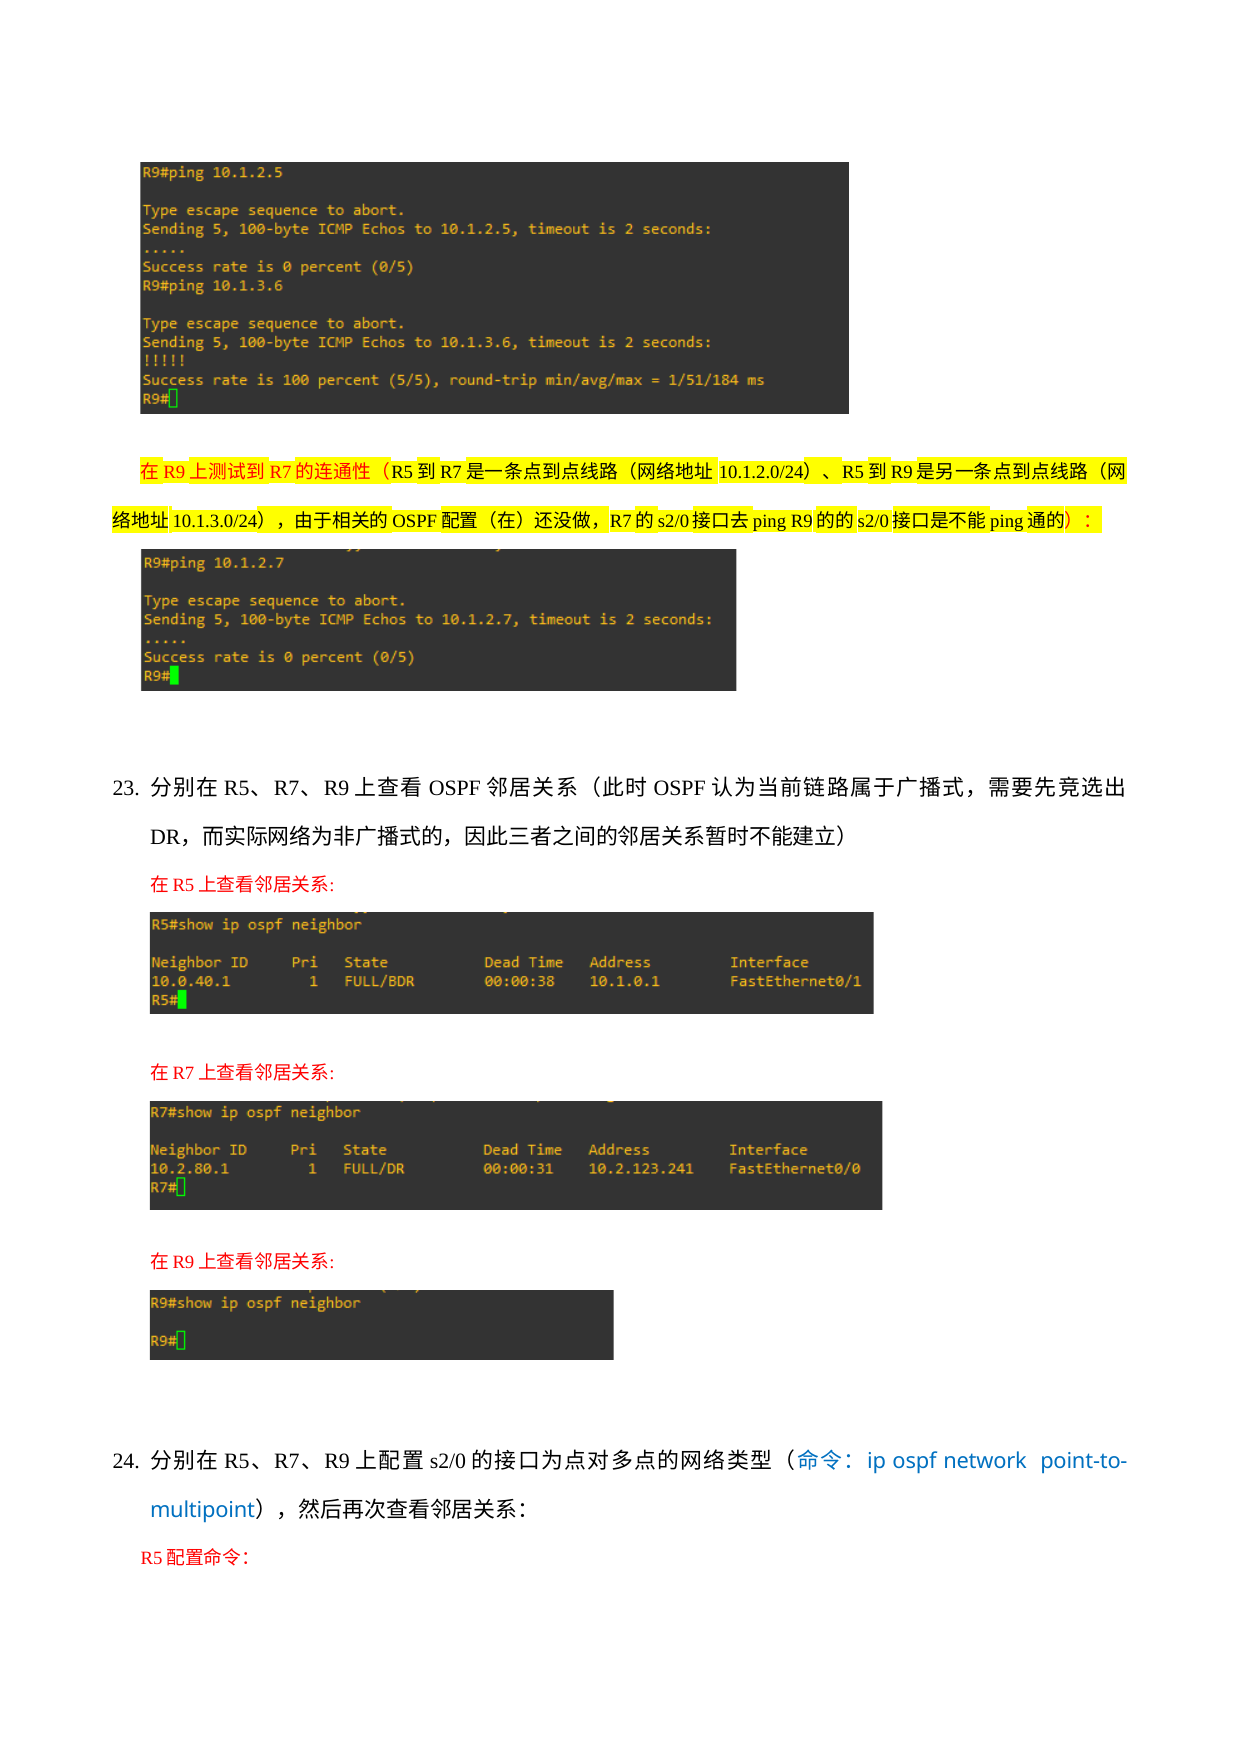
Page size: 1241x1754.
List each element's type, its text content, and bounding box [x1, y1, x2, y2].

picture [140, 549, 737, 691]
list 分别在R5、R7、R9上配置s2/0的接口为点对多点的网络类型（命令：ip ospf network point-to-multipoint），然后再次查看邻居关系： [112, 1443, 1128, 1524]
list 分别在R5、R7、R9上查看OSPF邻居关系（此时OSPF认为当前链路属于广播式，需要先竞选出DR，而实际网络为非广播式的，因此三者之间的邻居关系暂时不能建立） [112, 769, 1128, 851]
picture [149, 1101, 883, 1210]
text 在R7上查看邻居关系: [112, 1055, 1128, 1088]
picture [149, 912, 874, 1014]
text R5配置命令： [112, 1540, 1128, 1573]
text 在R9上查看邻居关系: [112, 1244, 1128, 1276]
text 在R9上测试到R7的连通性（R5到R7是一条点到点线路（网络地址10.1.2.0/24）、R5到R9是另一条点到点线路（网络地址10.1.3.0/24），由于相关的OSPF配置（在）还没做，R7的s2/0接口去ping R9的的s2/0接口是不能ping通的）： [112, 454, 1128, 536]
picture [149, 1290, 614, 1360]
text 在R5上查看邻居关系: [112, 867, 1128, 899]
picture [140, 162, 849, 414]
